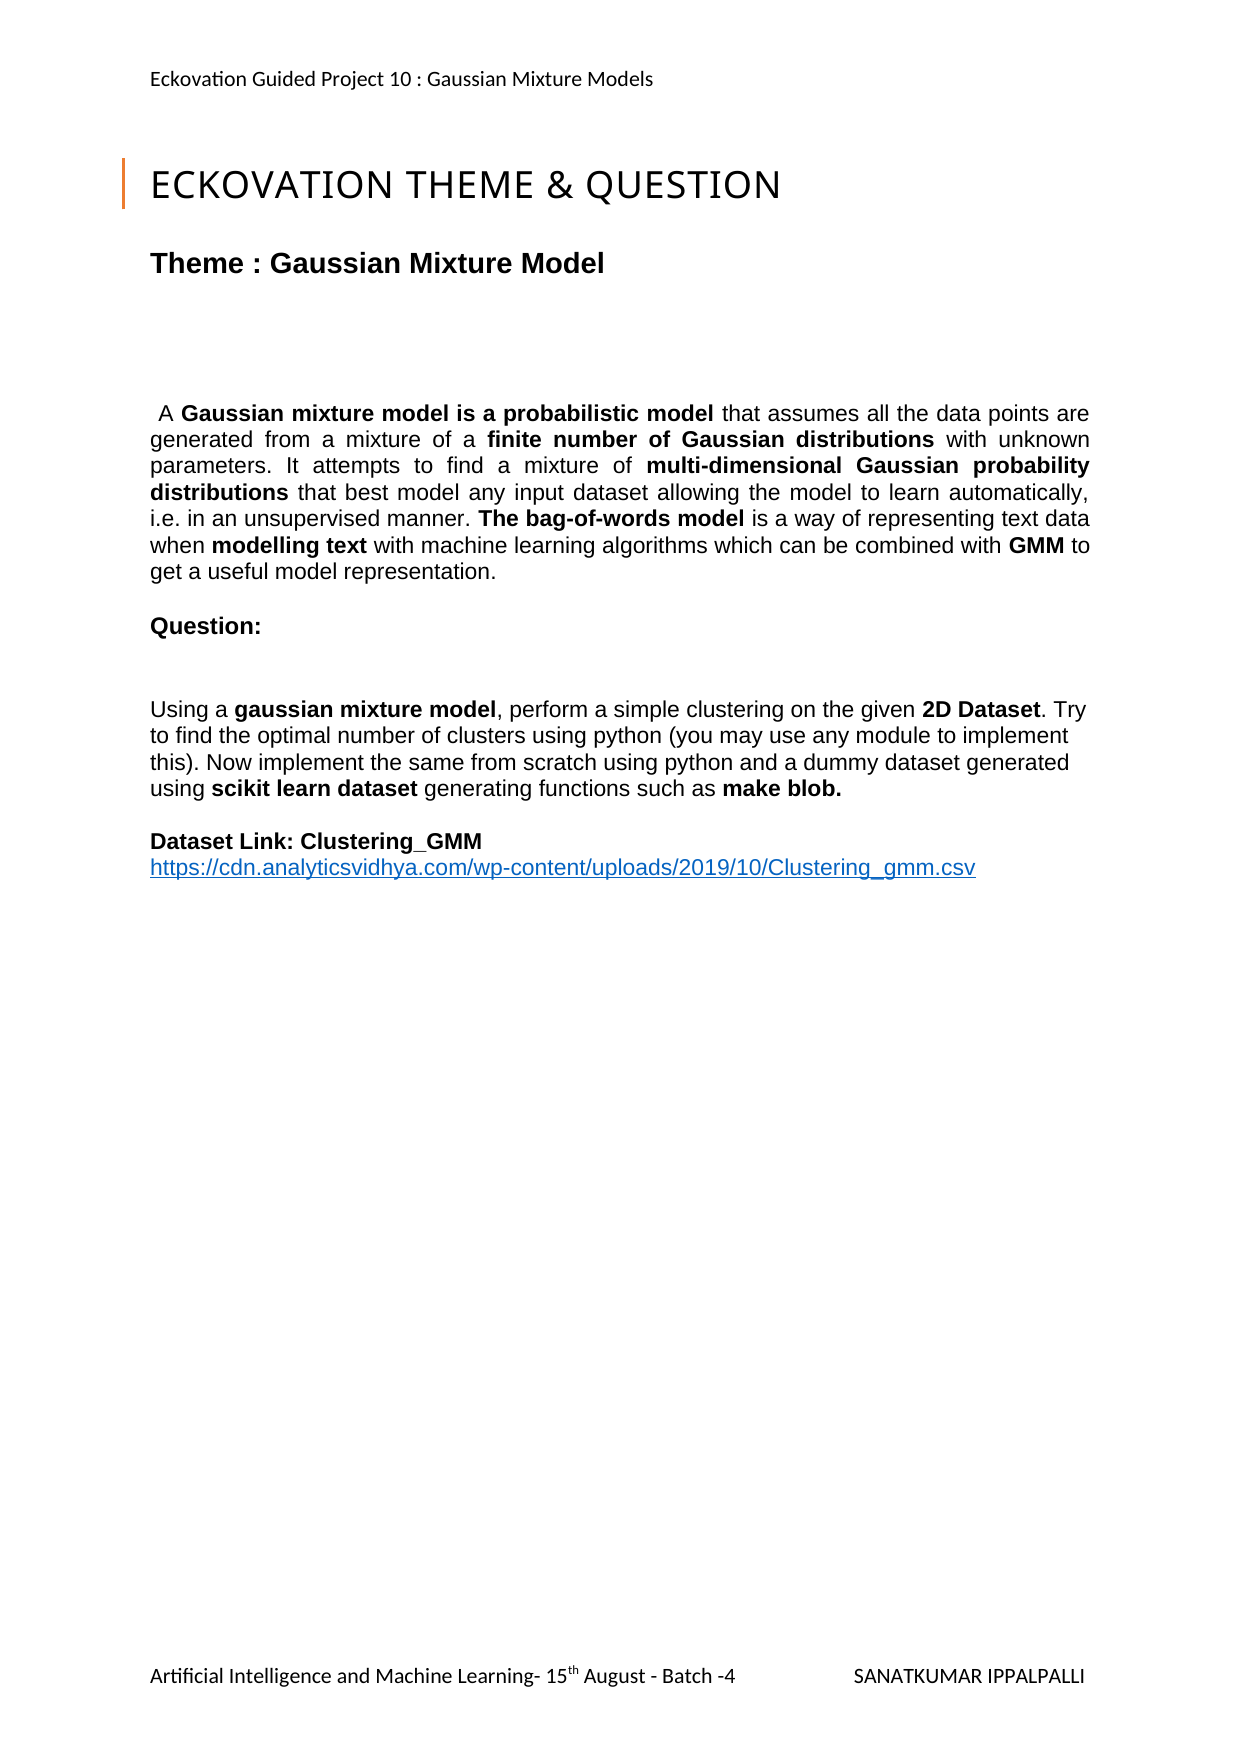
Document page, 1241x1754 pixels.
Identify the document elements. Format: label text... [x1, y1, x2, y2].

text Using a gaussian mixture model, perform a simple clustering on the given 2D Dataset. Try to find the optimal number of clusters using python (you may use any module to implement this). Now implement the same from scratch using python and a dummy dataset generated using scikit learn dataset generating functions such as make blob. [150, 696, 1090, 801]
text A Gaussian mixture model is a probabilistic model that assumes all the data points are generated from a mixture of a finite number of Gaussian distributions with unknown parameters. It attempts to find a mixture of multi-dimensional Gaussian probability distributions that best model any input dataset allowing the model to learn automatically, i.e. in an unsupervised manner. The bag-of-words model is a way of representing text data when modelling text with machine learning algorithms which can be combined with GMM to get a useful model representation. [150, 400, 1090, 584]
text Theme : Gaussian Mixture Model [150, 246, 1090, 280]
text https://cdn.analyticsvidhya.com/wp-content/uploads/2019/10/Clustering_gmm.csv [150, 854, 1090, 880]
text Dataset Link: Clustering_GMM [150, 828, 1090, 854]
subtitle Eckovation theme & Question [125, 158, 1090, 209]
text Question: [150, 612, 1090, 639]
